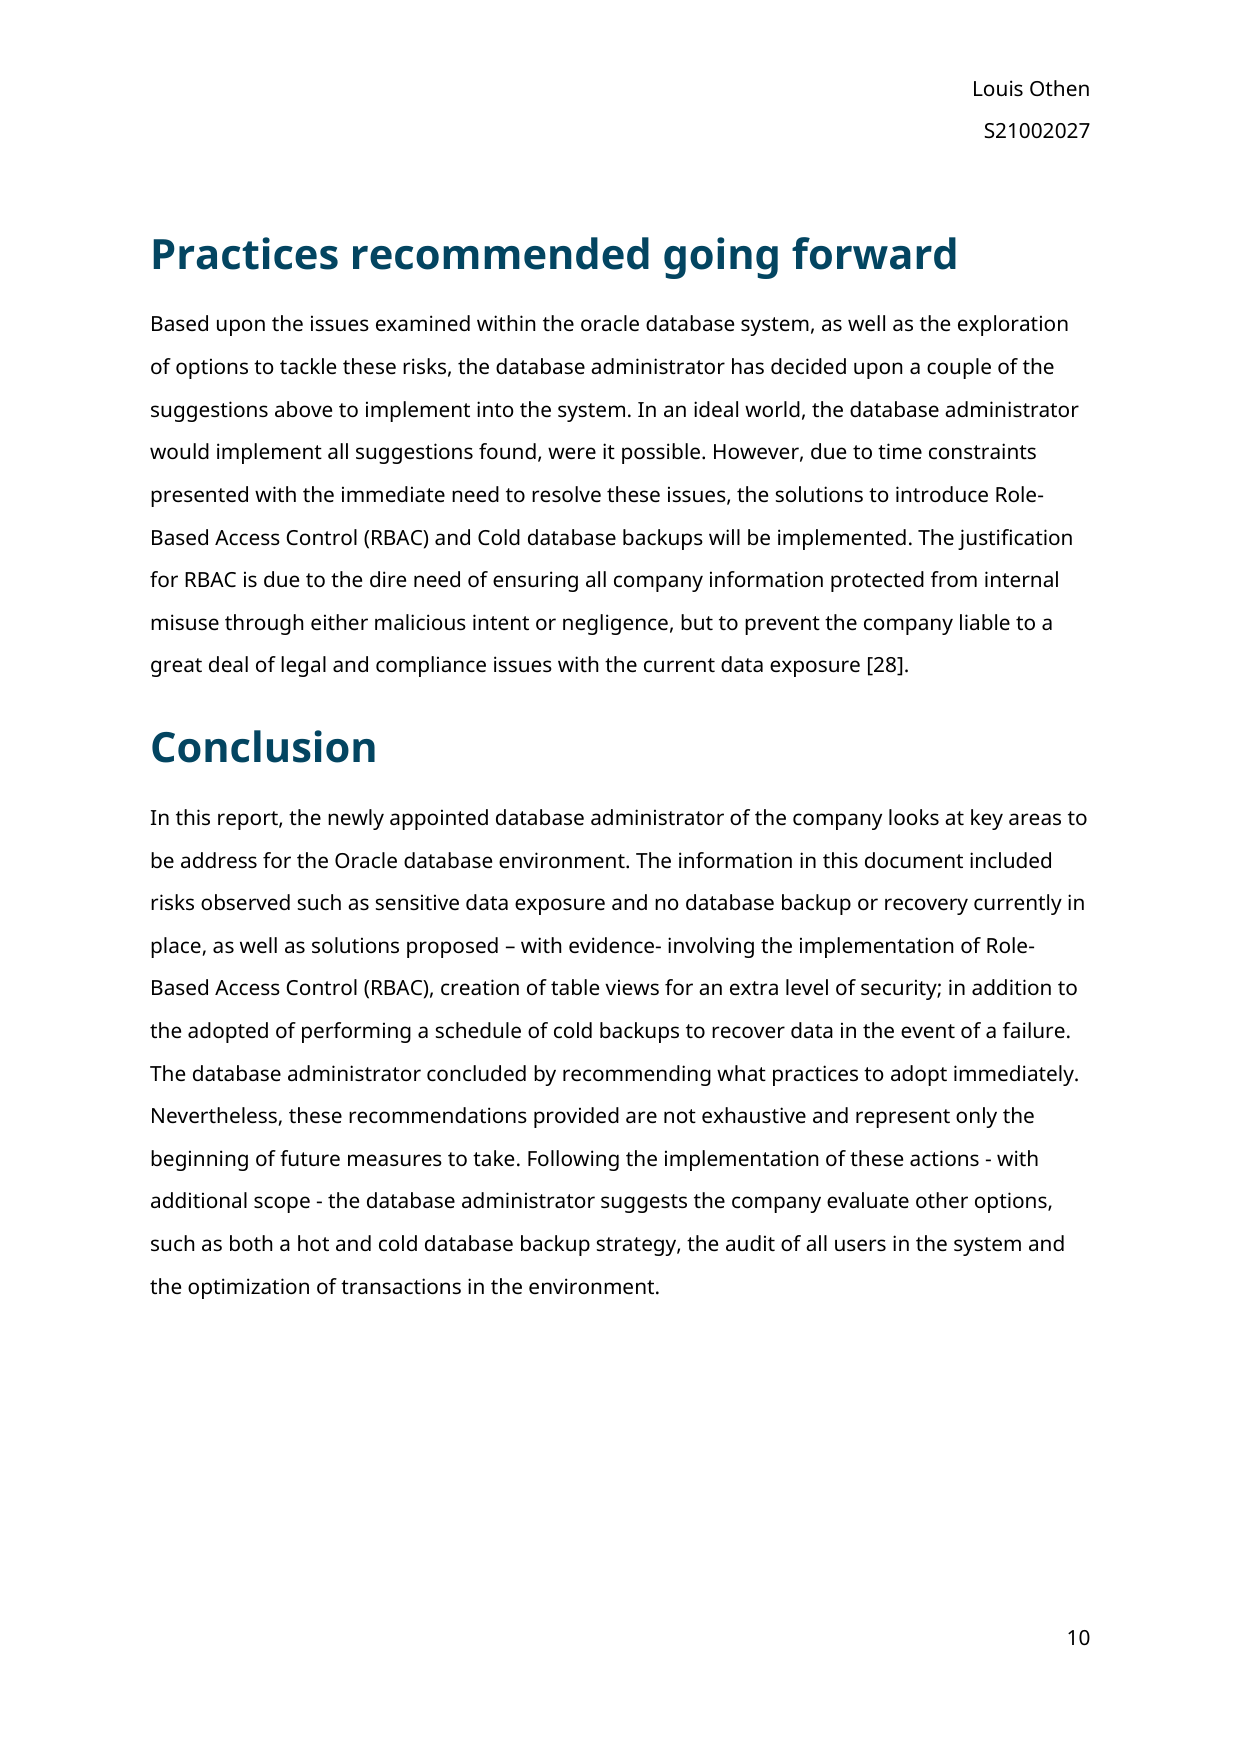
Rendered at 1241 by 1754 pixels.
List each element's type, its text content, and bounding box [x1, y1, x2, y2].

subtitle Conclusion [150, 718, 1090, 775]
text Based upon the issues examined within the oracle database system, as well as the exploration of options to tackle these risks, the database administrator has decided upon a couple of the suggestions above to implement into the system. In an ideal world, the database administrator would implement all suggestions found, were it possible. However, due to time constraints presented with the immediate need to resolve these issues, the solutions to introduce Role-Based Access Control (RBAC) and Cold database backups will be implemented. The justification for RBAC is due to the dire need of ensuring all company information protected from internal misuse through either malicious intent or negligence, but to prevent the company liable to a great deal of legal and compliance issues with the current data exposure [28]. [150, 309, 1090, 679]
subtitle Practices recommended going forward [150, 224, 1090, 281]
text In this report, the newly appointed database administrator of the company looks at key areas to be address for the Oracle database environment. The information in this document included risks observed such as sensitive data exposure and no database backup or recovery currently in place, as well as solutions proposed – with evidence- involving the implementation of Role-Based Access Control (RBAC), creation of table views for an extra level of security; in addition to the adopted of performing a schedule of cold backups to recover data in the event of a failure. The database administrator concluded by recommending what practices to adopt immediately. Nevertheless, these recommendations provided are not exhaustive and represent only the beginning of future measures to take. Following the implementation of these actions - with additional scope - the database administrator suggests the company evaluate other options, such as both a hot and cold database backup strategy, the audit of all users in the system and the optimization of transactions in the environment. [150, 803, 1090, 1300]
